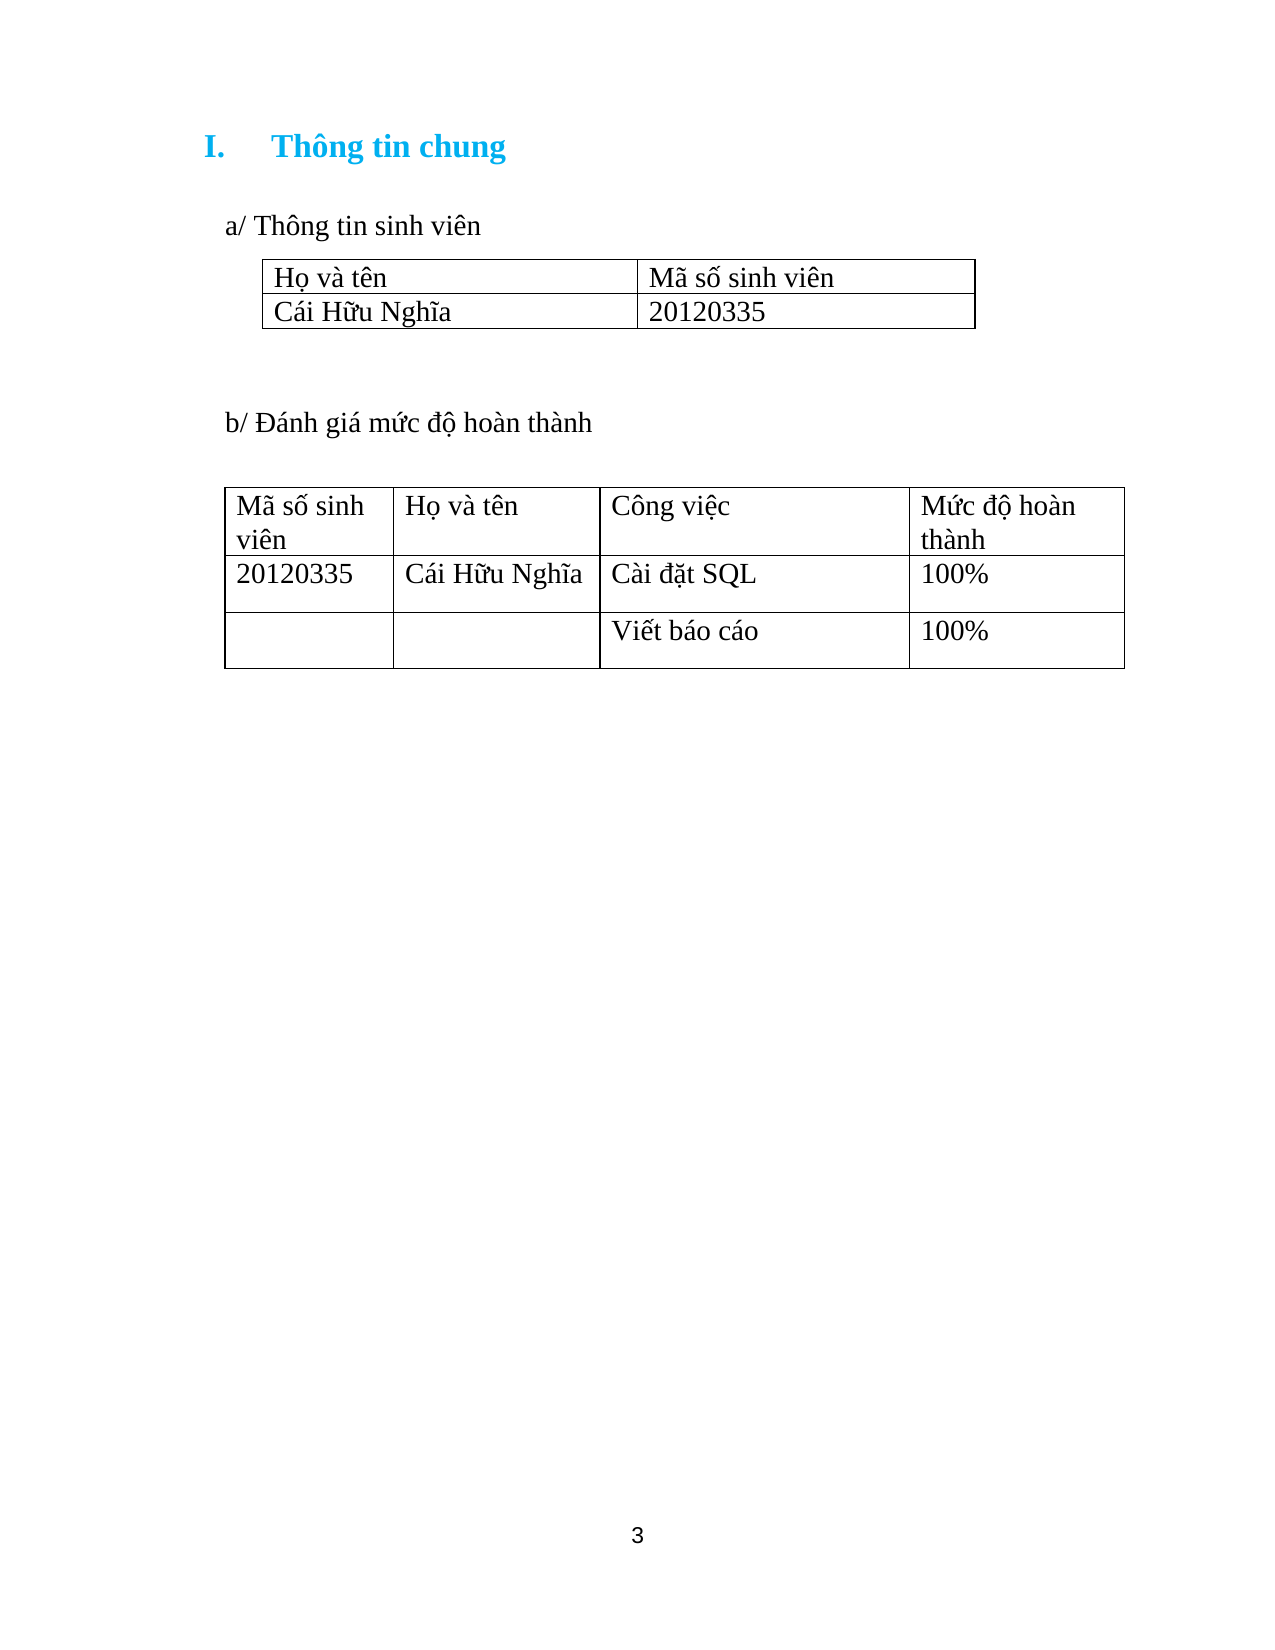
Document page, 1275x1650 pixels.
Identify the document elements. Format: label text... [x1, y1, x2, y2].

subtitle Thông tin chung [225, 126, 1125, 164]
table_cell 20120335 [226, 556, 393, 612]
table_cell Cái Hữu Nghĩa [394, 556, 599, 612]
table_header Họ và tên [263, 260, 637, 293]
table_header Mã số sinh viên [638, 260, 974, 293]
subtitle b/ Đánh giá mức độ hoàn thành [150, 405, 1125, 438]
subtitle a/ Thông tin sinh viên [225, 208, 1125, 241]
table_header Mã số sinh viên [226, 488, 393, 555]
table_header Họ và tên [394, 488, 599, 555]
table_cell [394, 613, 599, 668]
table_header Mức độ hoàn thành [910, 488, 1124, 555]
table_cell Cái Hữu Nghĩa [263, 294, 637, 328]
table_cell [226, 613, 393, 668]
table_cell 100% [910, 613, 1124, 668]
table_cell 20120335 [638, 294, 974, 328]
table_cell Viết báo cáo [601, 613, 909, 668]
table_cell Cài đặt SQL [601, 556, 909, 612]
table_cell 100% [910, 556, 1124, 612]
table_header Công việc [601, 488, 909, 555]
